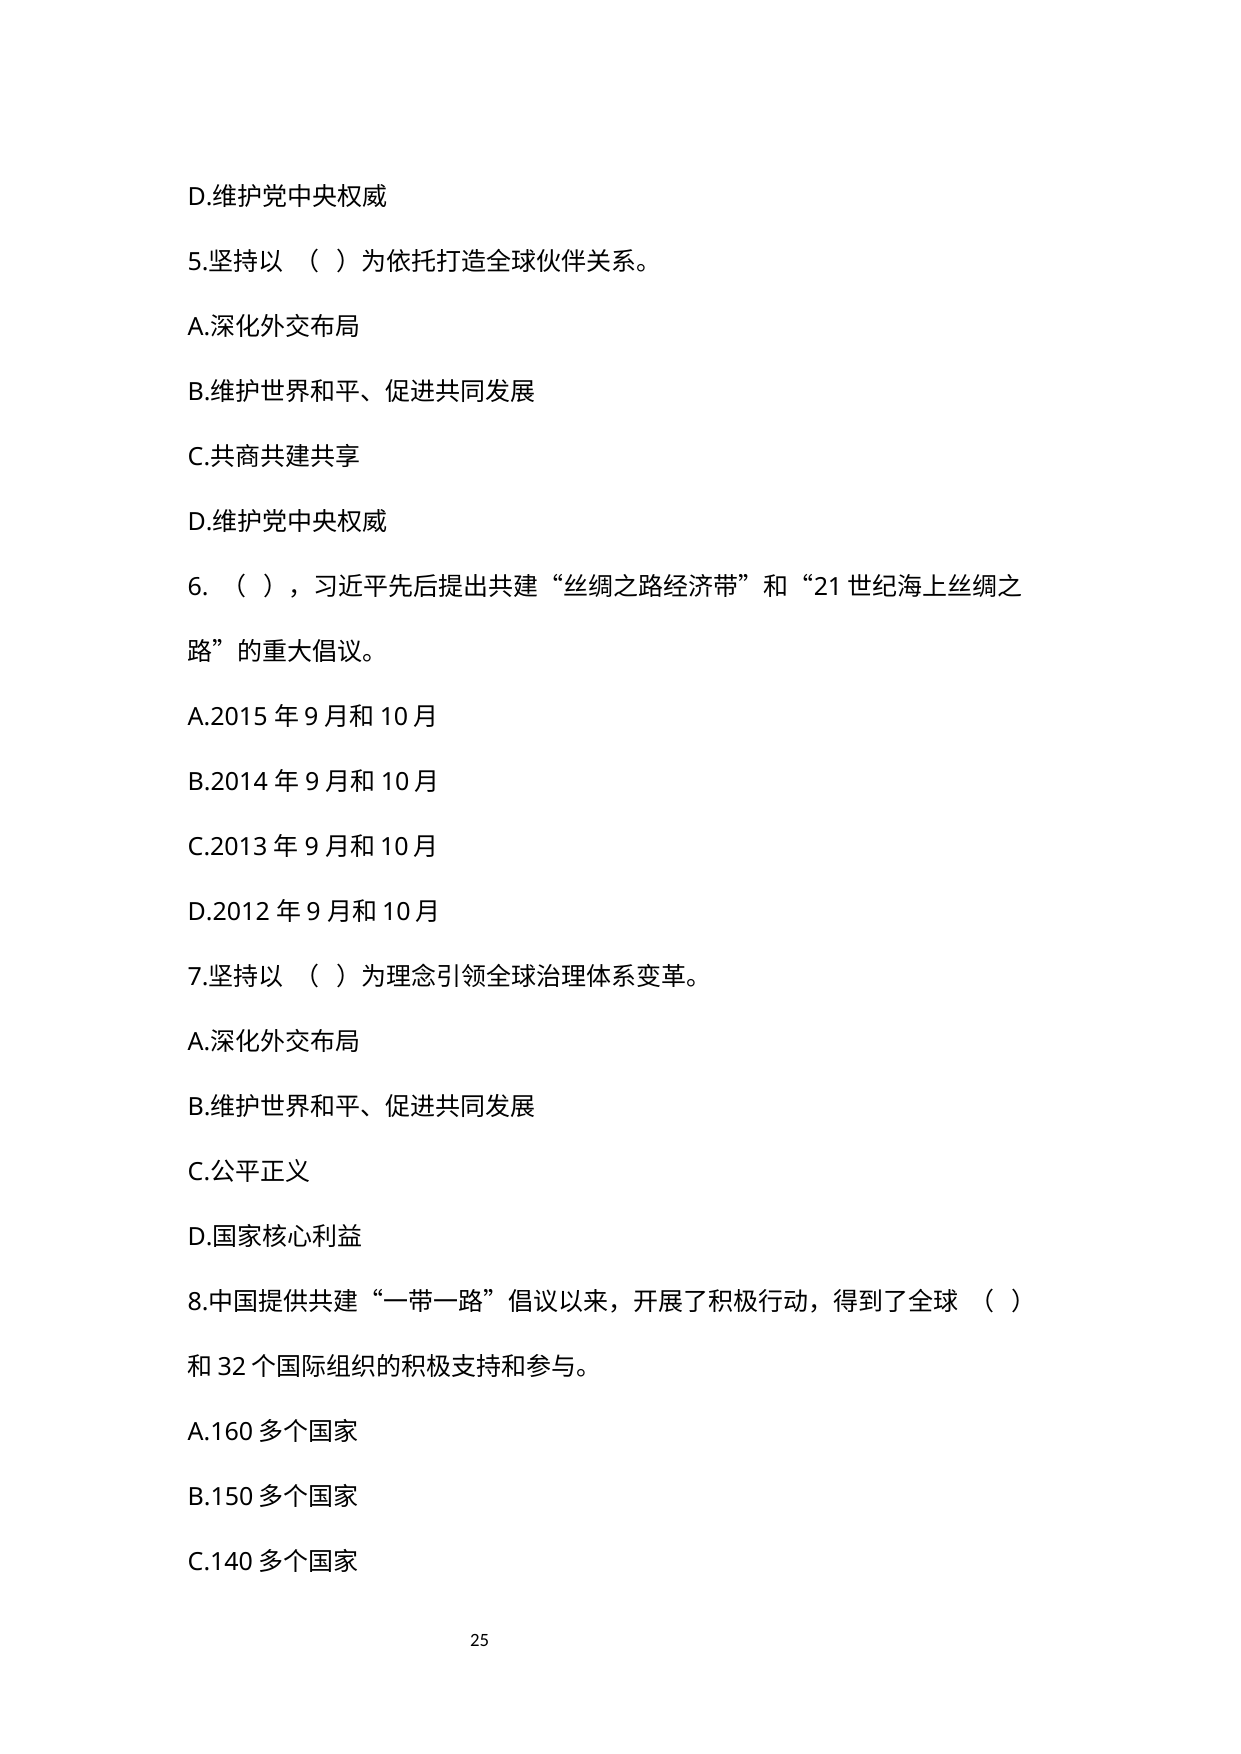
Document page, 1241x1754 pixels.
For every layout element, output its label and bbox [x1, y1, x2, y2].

text [187, 162, 1053, 1592]
